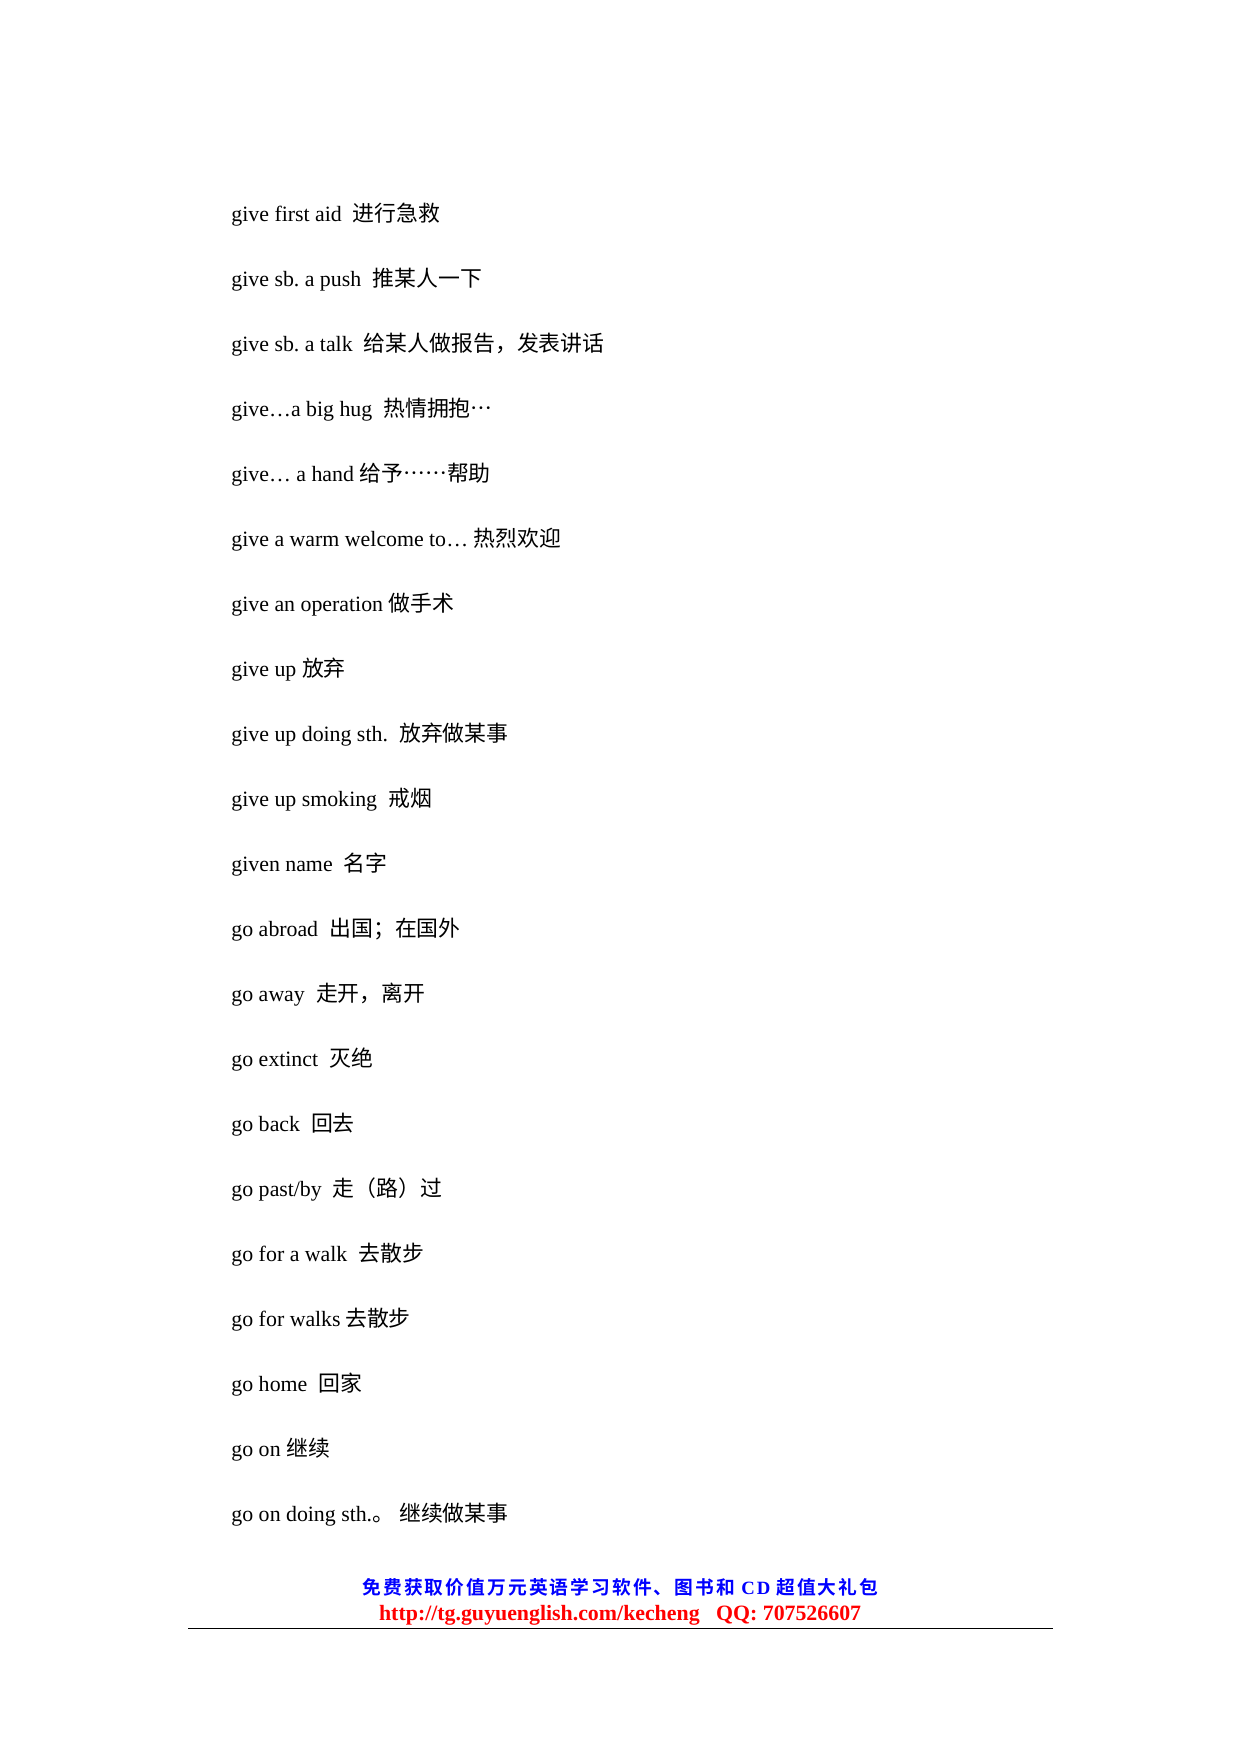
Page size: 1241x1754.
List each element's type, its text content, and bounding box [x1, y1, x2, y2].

text go on doing sth.。 继续做某事 [187, 1495, 1053, 1528]
text give up smoking 戒烟 [187, 780, 1053, 813]
text go past/by 走（路）过 [187, 1170, 1053, 1203]
text given name 名字 [187, 845, 1053, 878]
text give an operation 做手术 [187, 585, 1053, 618]
text go home 回家 [187, 1365, 1053, 1398]
text go on 继续 [187, 1430, 1053, 1463]
text give… a hand 给予……帮助 [187, 455, 1053, 488]
text give…a big hug 热情拥抱… [187, 390, 1053, 423]
text give sb. a push 推某人一下 [187, 260, 1053, 293]
text go for a walk 去散步 [187, 1235, 1053, 1268]
text give sb. a talk 给某人做报告，发表讲话 [187, 325, 1053, 358]
text go away 走开，离开 [187, 975, 1053, 1008]
text give first aid 进行急救 [187, 195, 1053, 228]
text go back 回去 [187, 1105, 1053, 1138]
text go extinct 灭绝 [187, 1040, 1053, 1073]
text give up 放弃 [187, 650, 1053, 683]
text go abroad 出国；在国外 [187, 910, 1053, 943]
text give a warm welcome to… 热烈欢迎 [187, 520, 1053, 553]
text go for walks去散步 [187, 1300, 1053, 1333]
text give up doing sth. 放弃做某事 [187, 715, 1053, 748]
